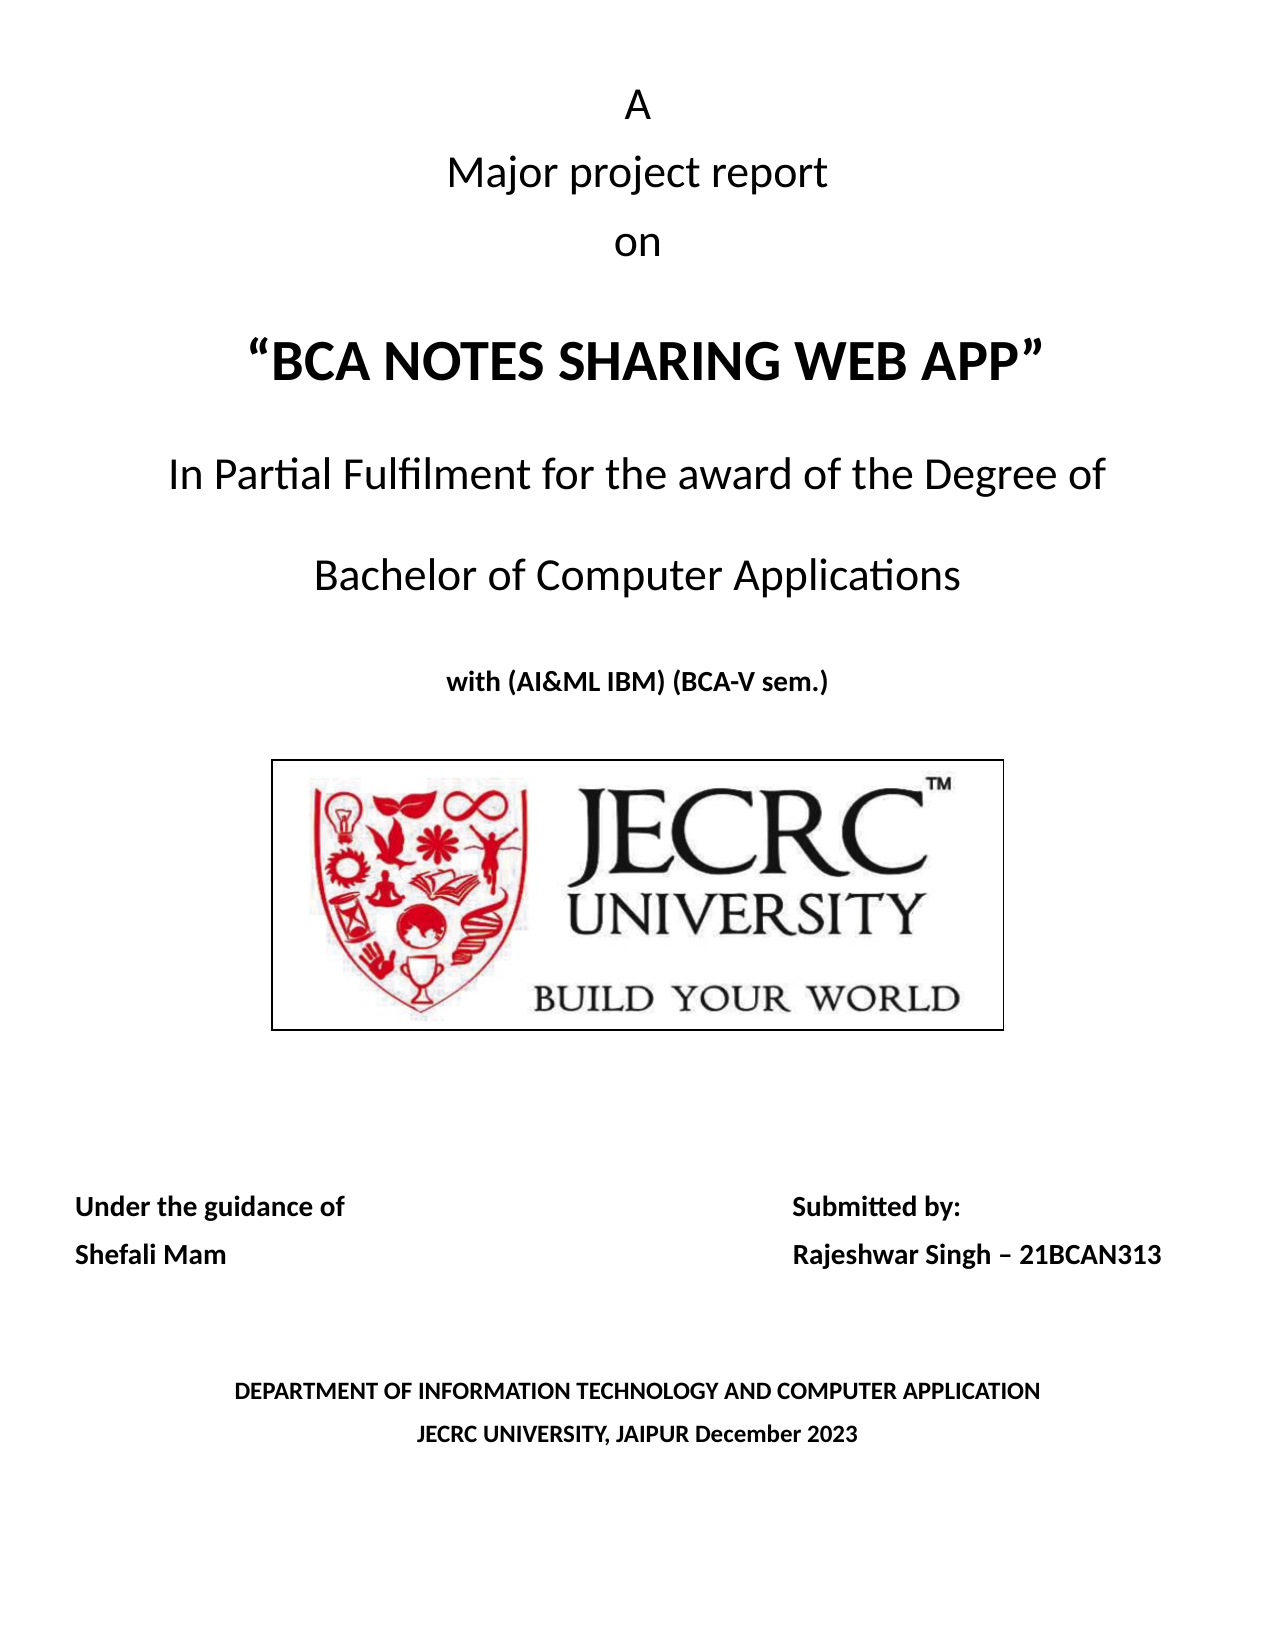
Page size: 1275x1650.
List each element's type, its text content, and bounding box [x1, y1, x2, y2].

text on [75, 212, 1200, 268]
text Bachelor of Computer Applications [75, 546, 1200, 602]
text “BCA NOTES SHARING WEB APP” [75, 323, 1200, 394]
text Major project report [75, 143, 1200, 199]
text JECRC UNIVERSITY, JAIPUR December 2023 [75, 1418, 1200, 1449]
text A [75, 75, 1200, 131]
text Under the guidance of Submitted by: [75, 1188, 1200, 1223]
text In Partial Fulfilment for the award of the Degree of [75, 445, 1200, 501]
picture [273, 761, 1003, 1029]
text with (AI&ML IBM) (BCA-V sem.) [75, 663, 1200, 698]
text Shefali Mam Rajeshwar Singh – 21BCAN313 [75, 1236, 1200, 1272]
text DEPARTMENT OF INFORMATION TECHNOLOGY AND COMPUTER APPLICATION [75, 1375, 1200, 1406]
